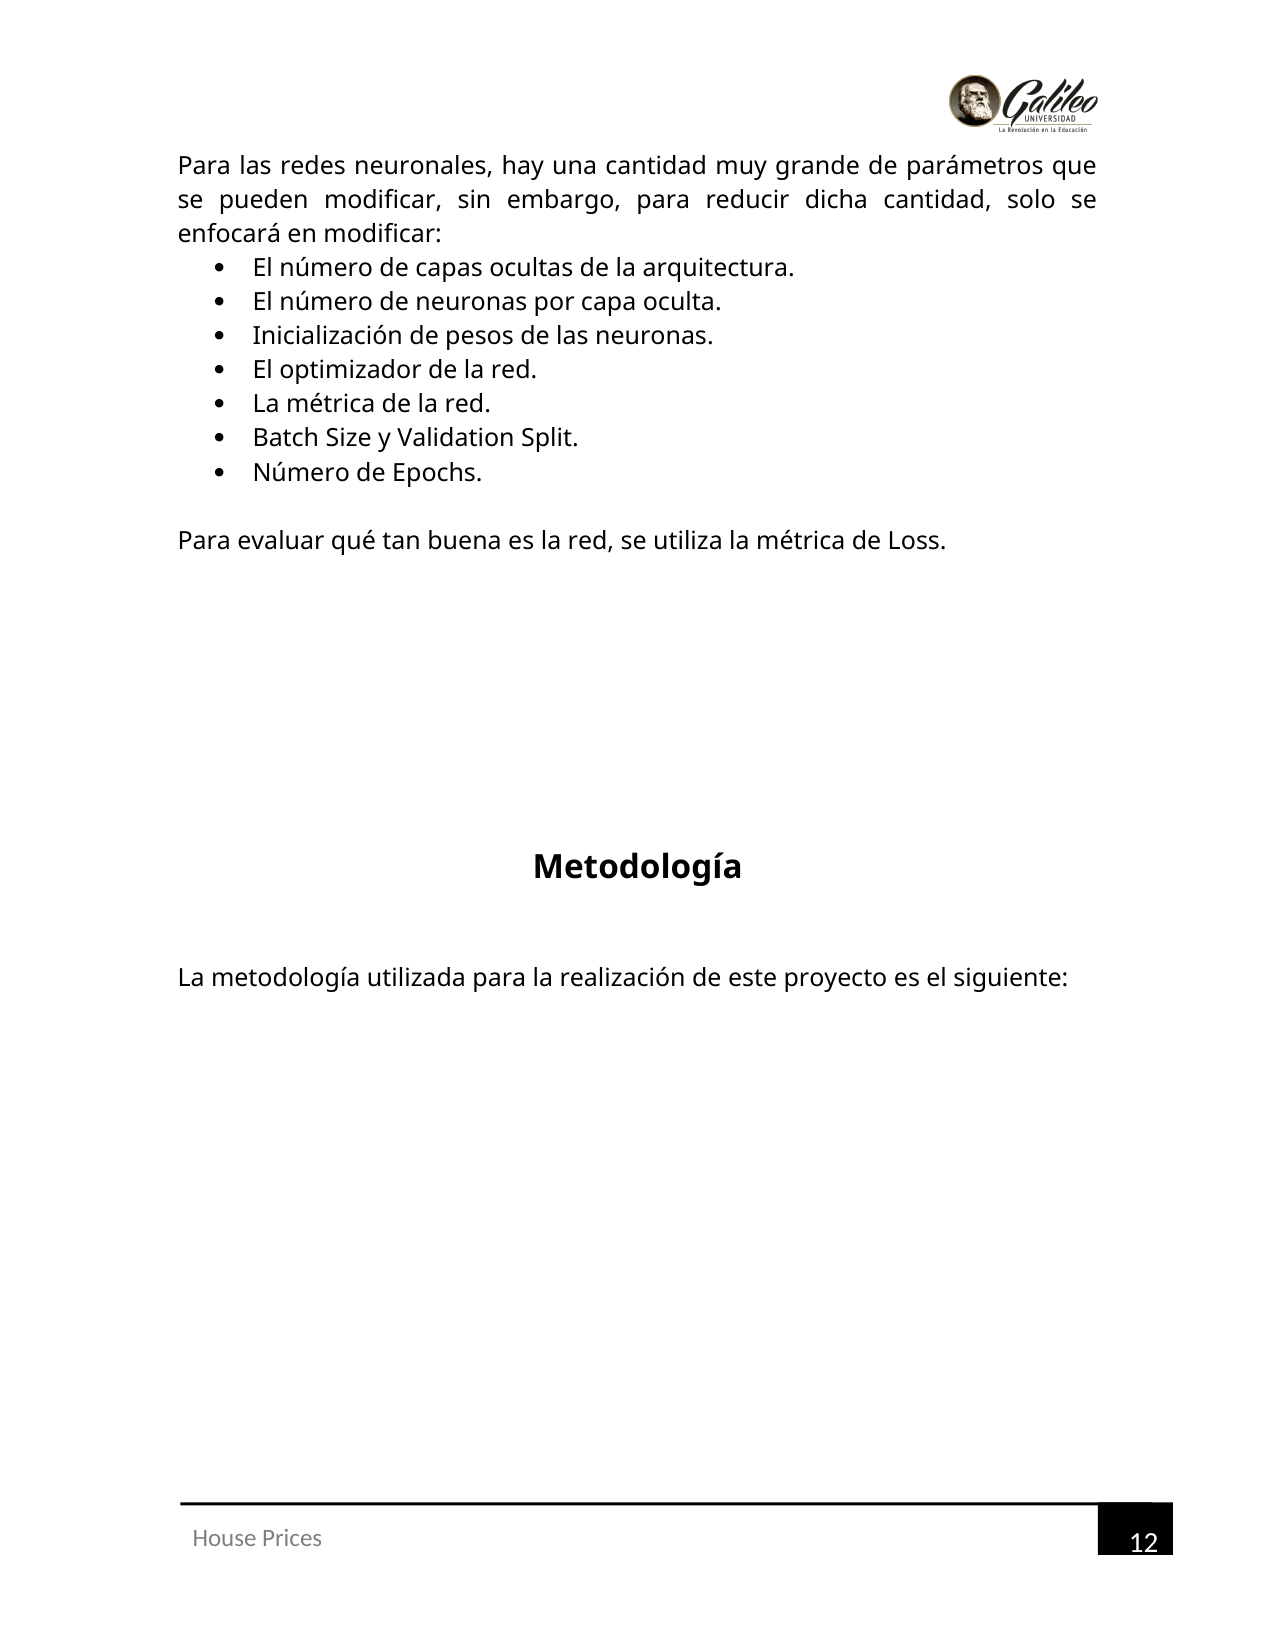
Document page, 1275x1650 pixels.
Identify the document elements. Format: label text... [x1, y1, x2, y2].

text La metodología utilizada para la realización de este proyecto es el siguiente: [177, 959, 1098, 994]
list Número de Epochs. [215, 454, 1098, 488]
list El optimizador de la red. [215, 352, 1098, 386]
list Inicialización de pesos de las neuronas. [215, 318, 1098, 352]
text Para las redes neuronales, hay una cantidad muy grande de parámetros que se pueden modificar, sin embargo, para reducir dicha cantidad, solo se enfocará en modificar: [177, 148, 1098, 250]
list El número de neuronas por capa oculta. [215, 284, 1098, 318]
list Batch Size y Validation Split. [215, 420, 1098, 454]
text Para evaluar qué tan buena es la red, se utiliza la métrica de Loss. [177, 522, 1098, 556]
picture [949, 75, 1098, 132]
list La métrica de la red. [215, 386, 1098, 420]
subtitle Metodología [177, 842, 1098, 888]
list El número de capas ocultas de la arquitectura. [215, 250, 1098, 284]
